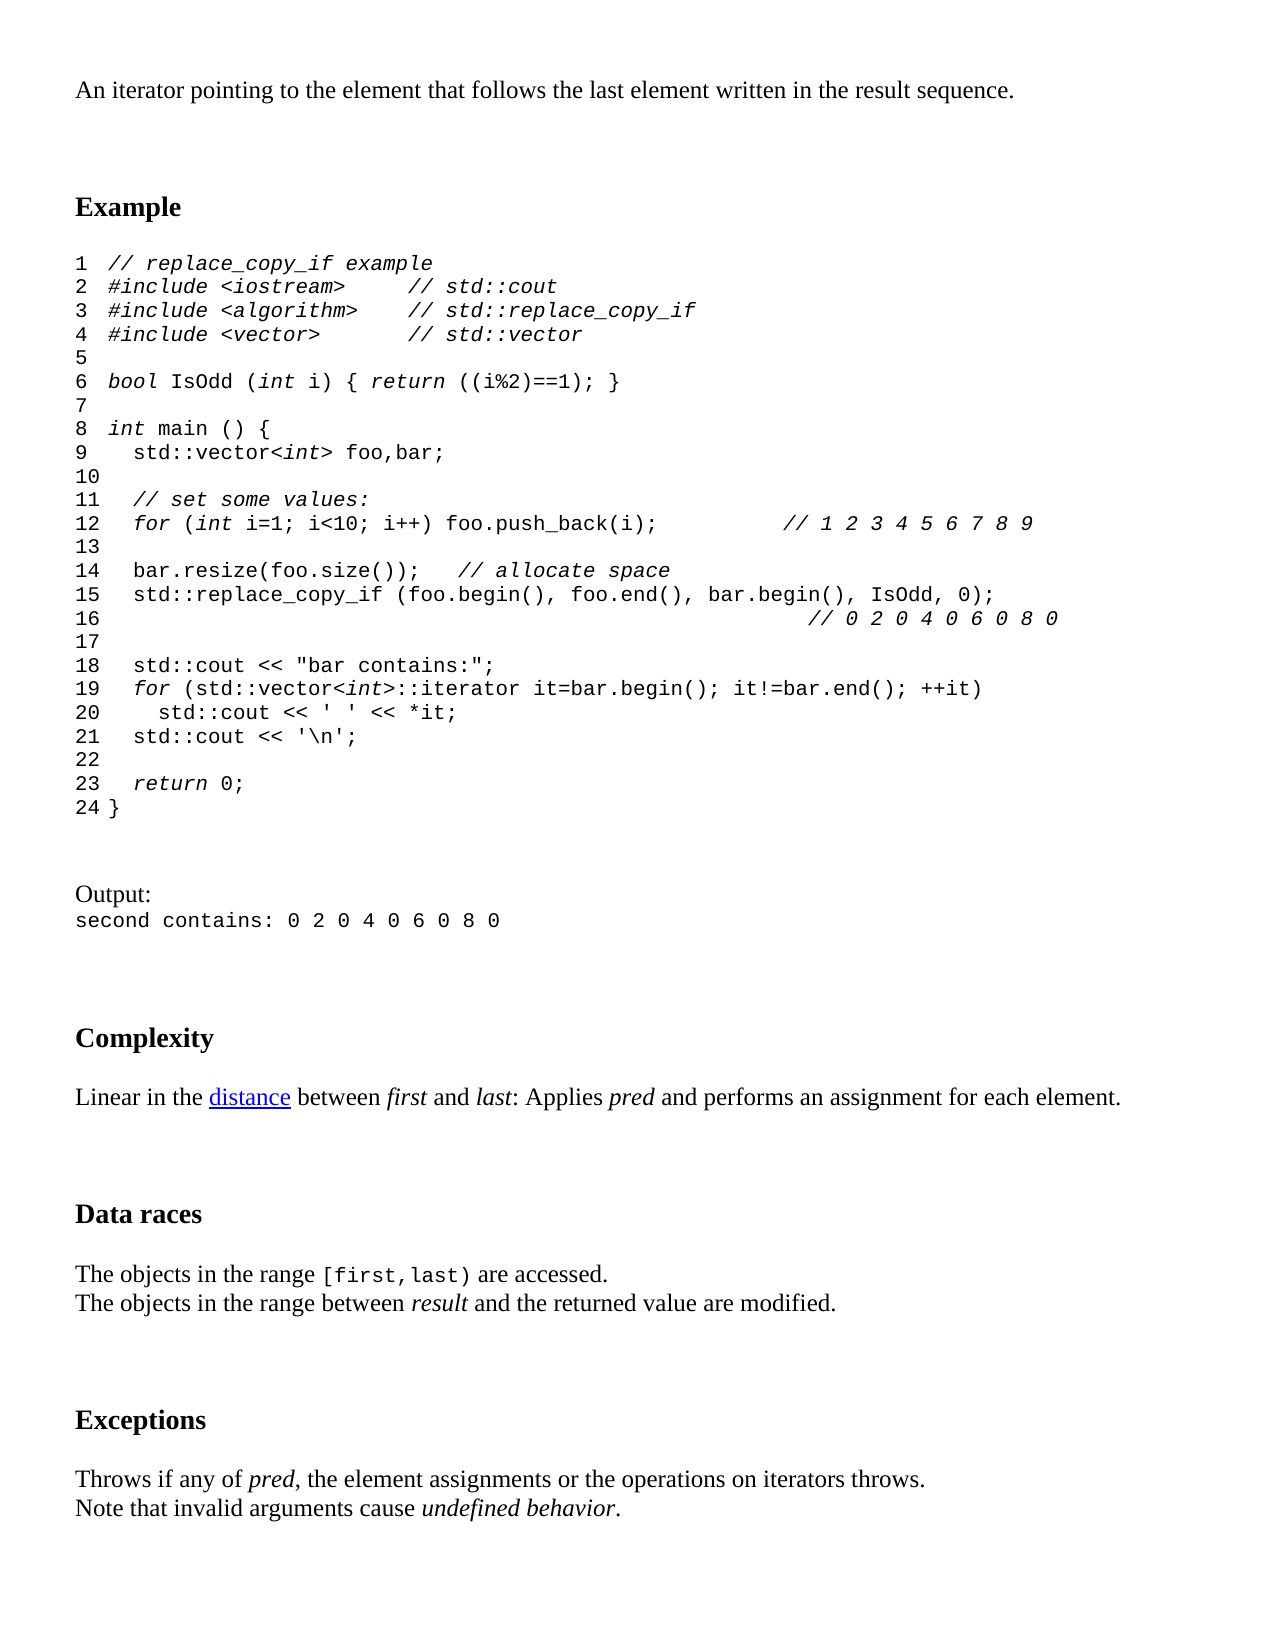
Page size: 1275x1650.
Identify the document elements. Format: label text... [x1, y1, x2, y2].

text Output: [75, 822, 1200, 908]
text The objects in the range [first,last) are accessed. The objects in the range between result and the returned value are modified. [75, 1259, 1200, 1374]
text An iterator pointing to the element that follows the last element written in the result sequence. [75, 75, 1200, 161]
text Data races [75, 1197, 1200, 1229]
text Linear in the distance between first and last: Applies pred and performs an assignment for each element. [75, 1082, 1200, 1168]
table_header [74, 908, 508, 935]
text Complexity [75, 1021, 1200, 1053]
text Throws if any of pred, the element assignments or the operations on iterators throws. Note that invalid arguments cause undefined behavior. [75, 1464, 1200, 1550]
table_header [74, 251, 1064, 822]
text Example [75, 190, 1200, 222]
text Exceptions [75, 1403, 1200, 1435]
